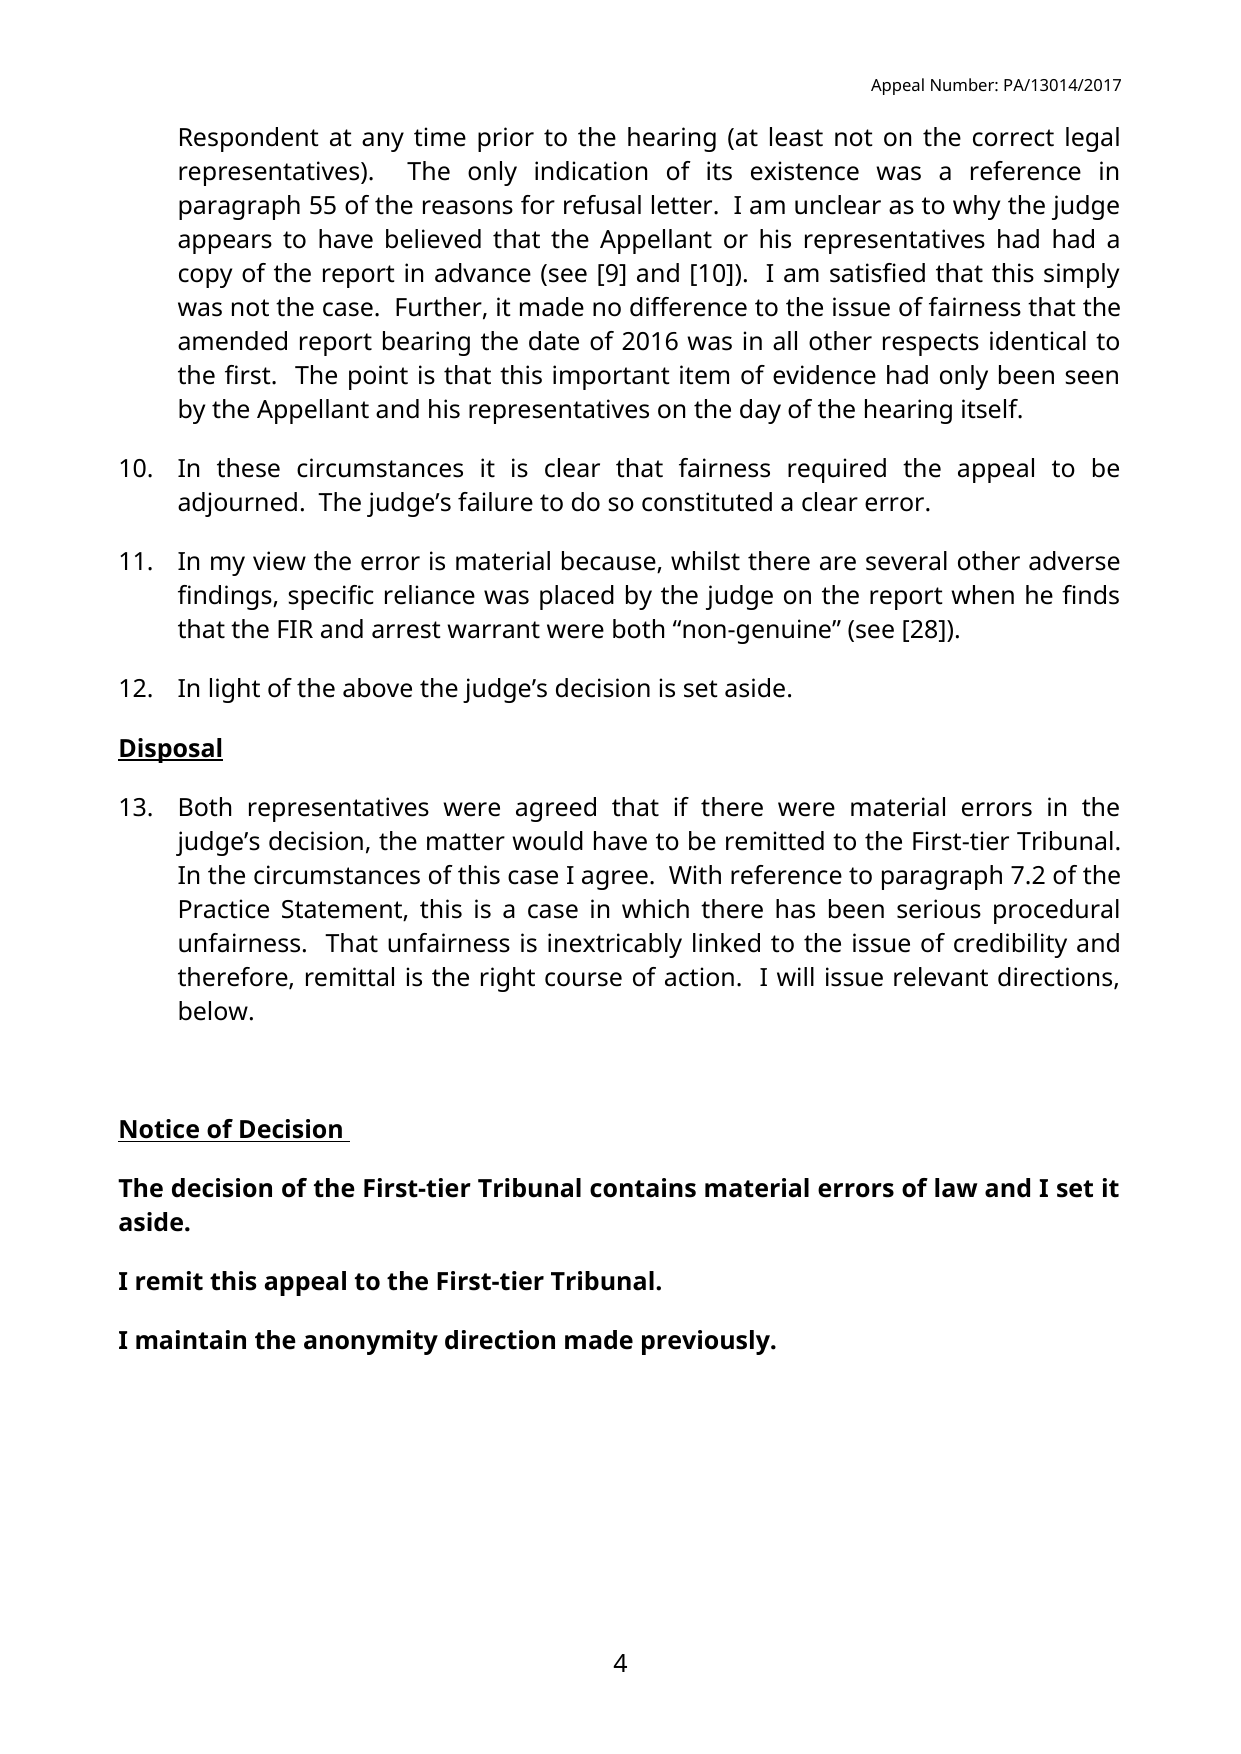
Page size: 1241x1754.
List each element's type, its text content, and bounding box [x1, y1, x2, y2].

text Notice of Decision [118, 1112, 1122, 1146]
list In my view the error is material because, whilst there are several other adverse findings, specific reliance was placed by the judge on the report when he finds that the FIR and arrest warrant were both “non-genuine” (see [28]). [118, 544, 1122, 646]
text I maintain the anonymity direction made previously. [118, 1323, 1122, 1357]
text I remit this appeal to the First-tier Tribunal. [118, 1264, 1122, 1298]
list Both representatives were agreed that if there were material errors in the judge’s decision, the matter would have to be remitted to the First-tier Tribunal. In the circumstances of this case I agree. With reference to paragraph 7.2 of the Practice Statement, this is a case in which there has been serious procedural unfairness. That unfairness is inextricably linked to the issue of credibility and therefore, remittal is the right course of action. I will issue relevant directions, below. [118, 789, 1122, 1028]
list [118, 119, 1122, 426]
list In these circumstances it is clear that fairness required the appeal to be adjourned. The judge’s failure to do so constituted a clear error. [118, 451, 1122, 519]
text The decision of the First-tier Tribunal contains material errors of law and I set it aside. [118, 1171, 1122, 1239]
list In light of the above the judge’s decision is set aside. [118, 671, 1122, 705]
text Disposal [118, 730, 1122, 764]
